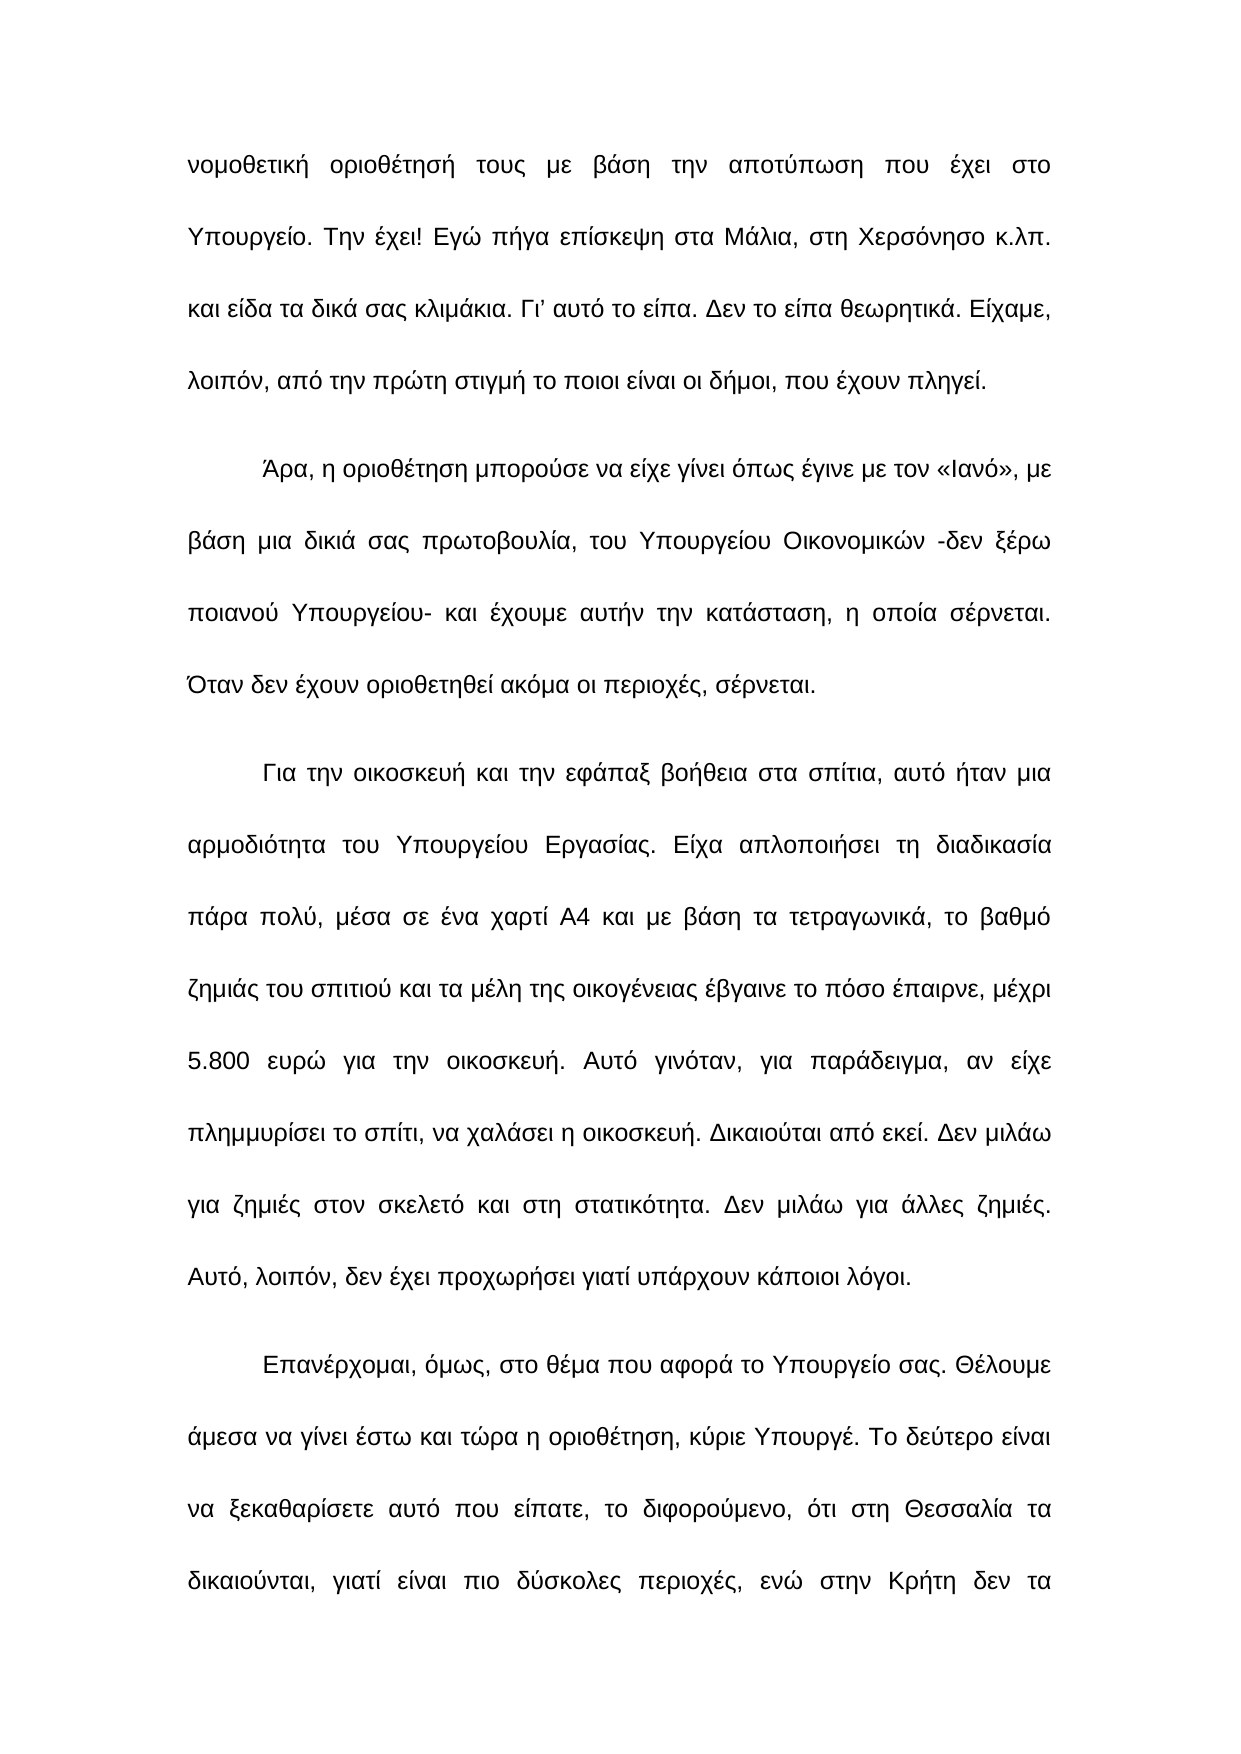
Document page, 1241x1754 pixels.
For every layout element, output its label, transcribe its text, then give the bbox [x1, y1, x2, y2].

text Για την οικοσκευή και την εφάπαξ βοήθεια στα σπίτια, αυτό ήταν μια αρμοδιότητα του Υπουργείου Εργασίας. Είχα απλοποιήσει τη διαδικασία πάρα πολύ, μέσα σε ένα χαρτί Α4 και με βάση τα τετραγωνικά, το βαθμό ζημιάς του σπιτιού και τα μέλη της οικογένειας έβγαινε το πόσο έπαιρνε, μέχρι 5.800 ευρώ για την οικοσκευή. Αυτό γινόταν, για παράδειγμα, αν είχε πλημμυρίσει το σπίτι, να χαλάσει η οικοσκευή. Δικαιούται από εκεί. Δεν μιλάω για ζημιές στον σκελετό και στη στατικότητα. Δεν μιλάω για άλλες ζημιές. Αυτό, λοιπόν, δεν έχει προχωρήσει γιατί υπάρχουν κάποιοι λόγοι. [187, 758, 1053, 1290]
text Άρα, η οριοθέτηση μπορούσε να είχε γίνει όπως έγινε με τον «Ιανό», με βάση μια δικιά σας πρωτοβουλία, του Υπουργείου Οικονομικών -δεν ξέρω ποιανού Υπουργείου- και έχουμε αυτήν την κατάσταση, η οποία σέρνεται. Όταν δεν έχουν οριοθετηθεί ακόμα οι περιοχές, σέρνεται. [187, 454, 1053, 698]
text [187, 150, 1053, 394]
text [187, 1350, 1053, 1594]
